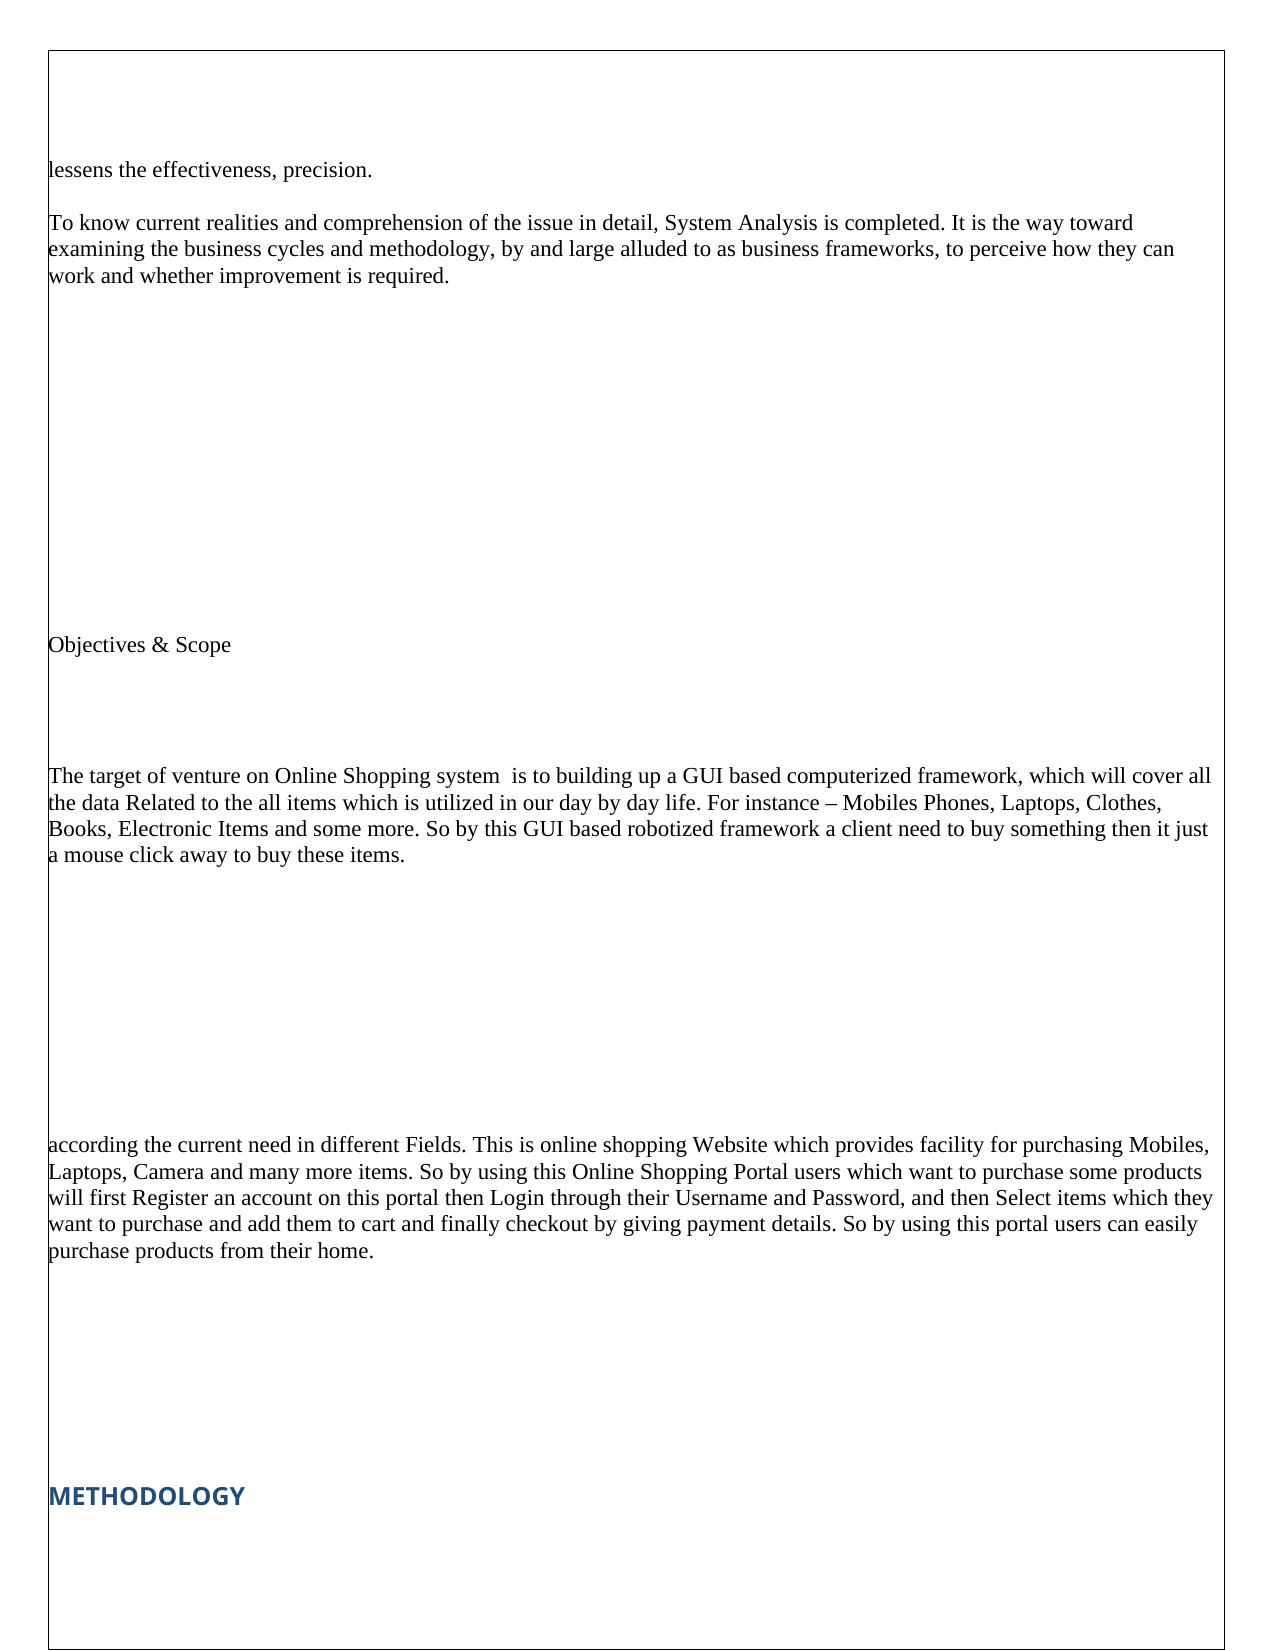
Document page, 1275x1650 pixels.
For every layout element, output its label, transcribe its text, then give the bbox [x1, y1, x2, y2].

text according the current need in different Fields. This is online shopping Website which provides facility for purchasing Mobiles, Laptops, Camera and many more items. So by using this Online Shopping Portal users which want to purchase some products will first Register an account on this portal then Login through their Username and Password, and then Select items which they want to purchase and add them to cart and finally checkout by giving payment details. So by using this portal users can easily purchase products from their home. [49, 1131, 1224, 1263]
subtitle METHODOLOGY [49, 1478, 1224, 1512]
text Objectives & Scope [49, 631, 1224, 657]
text To know current realities and comprehension of the issue in detail, System Analysis is completed. It is the way toward examining the business cycles and methodology, by and large alluded to as business frameworks, to perceive how they can work and whether improvement is required. [49, 209, 1224, 288]
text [49, 156, 1224, 183]
text The target of venture on Online Shopping system is to building up a GUI based computerized framework, which will cover all the data Related to the all items which is utilized in our day by day life. For instance – Mobiles Phones, Laptops, Clothes, Books, Electronic Items and some more. So by this GUI based robotized framework a client need to buy something then it just a mouse click away to buy these items. [49, 762, 1224, 868]
